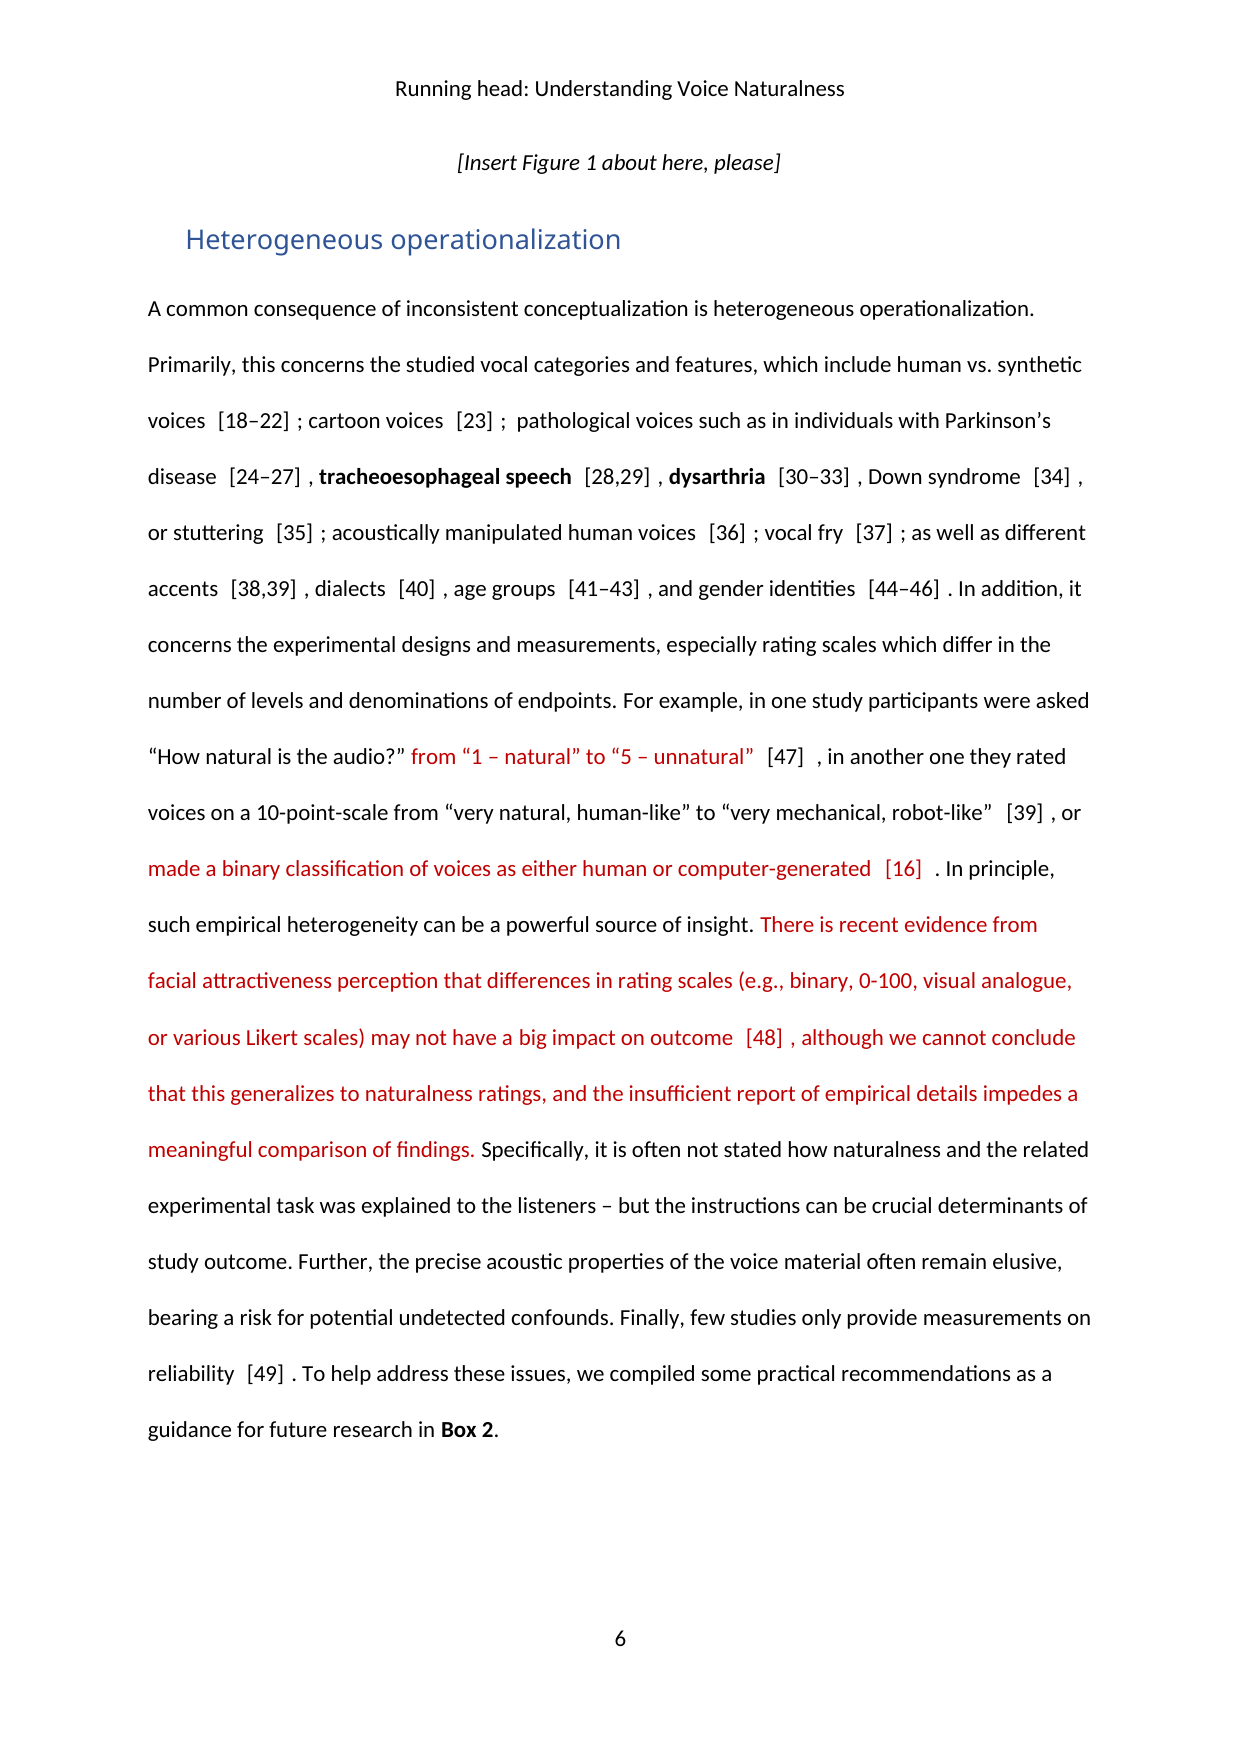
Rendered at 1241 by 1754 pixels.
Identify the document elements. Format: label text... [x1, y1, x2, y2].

text [Insert Figure 1 about here, please] [148, 148, 1093, 176]
text A common consequence of inconsistent conceptualization is heterogeneous operationalization. Primarily, this concerns the studied vocal categories and features, which include human vs. synthetic voices ; cartoon voices ; pathological voices such as in individuals with Parkinson’s disease , tracheoesophageal speech , dysarthria , Down syndrome , or stuttering ; acoustically manipulated human voices ; vocal fry ; as well as different accents , dialects , age groups , and gender identities . In addition, it concerns the experimental designs and measurements, especially rating scales which differ in the number of levels and denominations of endpoints. For example, in one study participants were asked “How natural is the audio?” from “1 – natural” to “5 – unnatural” , in another one they rated voices on a 10-point-scale from “very natural, human-like” to “very mechanical, robot-like” , or made a binary classification of voices as either human or computer-generated . In principle, such empirical heterogeneity can be a powerful source of insight. There is recent evidence from facial attractiveness perception that differences in rating scales (e.g., binary, 0-100, visual analogue, or various Likert scales) may not have a big impact on outcome , although we cannot conclude that this generalizes to naturalness ratings, and the insufficient report of empirical details impedes a meaningful comparison of findings. Specifically, it is often not stated how naturalness and the related experimental task was explained to the listeners – but the instructions can be crucial determinants of study outcome. Further, the precise acoustic properties of the voice material often remain elusive, bearing a risk for potential undetected confounds. Finally, few studies only provide measurements on reliability . To help address these issues, we compiled some practical recommendations as a guidance for future research in Box 2. [148, 294, 1093, 1443]
subtitle Heterogeneous operationalization [185, 220, 1093, 257]
